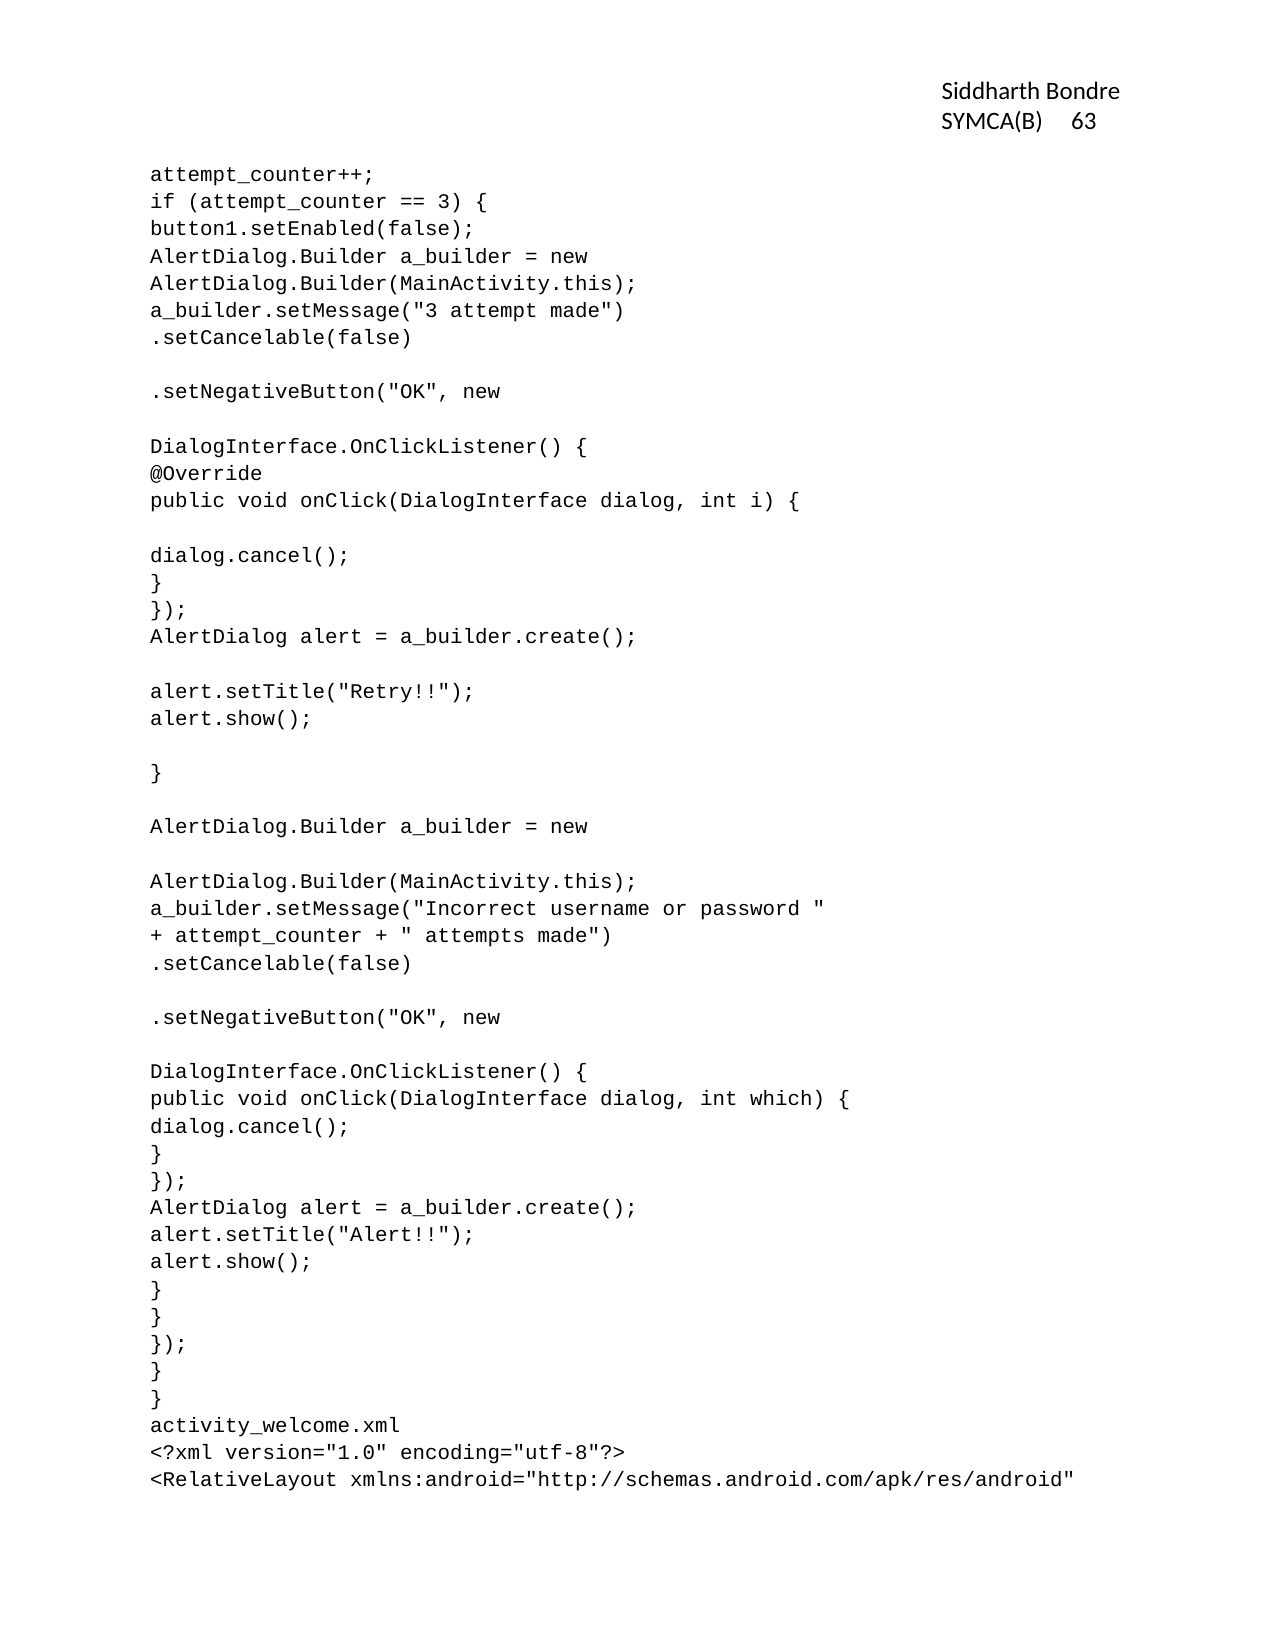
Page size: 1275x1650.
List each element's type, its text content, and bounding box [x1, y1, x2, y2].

text public void onClick(DialogInterface dialog, int i) { [150, 490, 1125, 514]
text .setCancelable(false) [150, 952, 1125, 976]
text + attempt_counter + " attempts made") [150, 925, 1125, 949]
text <RelativeLayout xmlns:android="http://schemas.android.com/apk/res/android" [150, 1469, 1125, 1493]
text } [150, 1306, 1125, 1329]
text public void onClick(DialogInterface dialog, int which) { [150, 1088, 1125, 1112]
text }); [150, 599, 1125, 623]
text activity_welcome.xml [150, 1415, 1125, 1438]
text alert.show(); [150, 708, 1125, 731]
text a_builder.setMessage("3 attempt made") [150, 300, 1125, 324]
text <?xml version="1.0" encoding="utf-8"?> [150, 1442, 1125, 1466]
text .setNegativeButton("OK", new [150, 382, 1125, 405]
text if (attempt_counter == 3) { [150, 191, 1125, 215]
text .setCancelable(false) [150, 327, 1125, 351]
text @Override [150, 463, 1125, 487]
text } [150, 1279, 1125, 1302]
text dialog.cancel(); [150, 545, 1125, 568]
text alert.setTitle("Retry!!"); [150, 681, 1125, 704]
text AlertDialog.Builder a_builder = new [150, 817, 1125, 840]
text AlertDialog.Builder(MainActivity.this); [150, 871, 1125, 894]
text AlertDialog.Builder a_builder = new [150, 246, 1125, 269]
text DialogInterface.OnClickListener() { [150, 1061, 1125, 1085]
text alert.show(); [150, 1252, 1125, 1275]
text AlertDialog.Builder(MainActivity.this); [150, 273, 1125, 296]
text } [150, 1360, 1125, 1384]
text .setNegativeButton("OK", new [150, 1007, 1125, 1031]
text button1.setEnabled(false); [150, 218, 1125, 242]
text }); [150, 1333, 1125, 1357]
text }); [150, 1170, 1125, 1194]
text attempt_counter++; [150, 164, 1125, 188]
text AlertDialog alert = a_builder.create(); [150, 1197, 1125, 1221]
text } [150, 762, 1125, 786]
text DialogInterface.OnClickListener() { [150, 436, 1125, 459]
text } [150, 1387, 1125, 1411]
text alert.setTitle("Alert!!"); [150, 1224, 1125, 1248]
text } [150, 572, 1125, 596]
text } [150, 1143, 1125, 1166]
text dialog.cancel(); [150, 1116, 1125, 1139]
text a_builder.setMessage("Incorrect username or password " [150, 898, 1125, 922]
text AlertDialog alert = a_builder.create(); [150, 626, 1125, 650]
